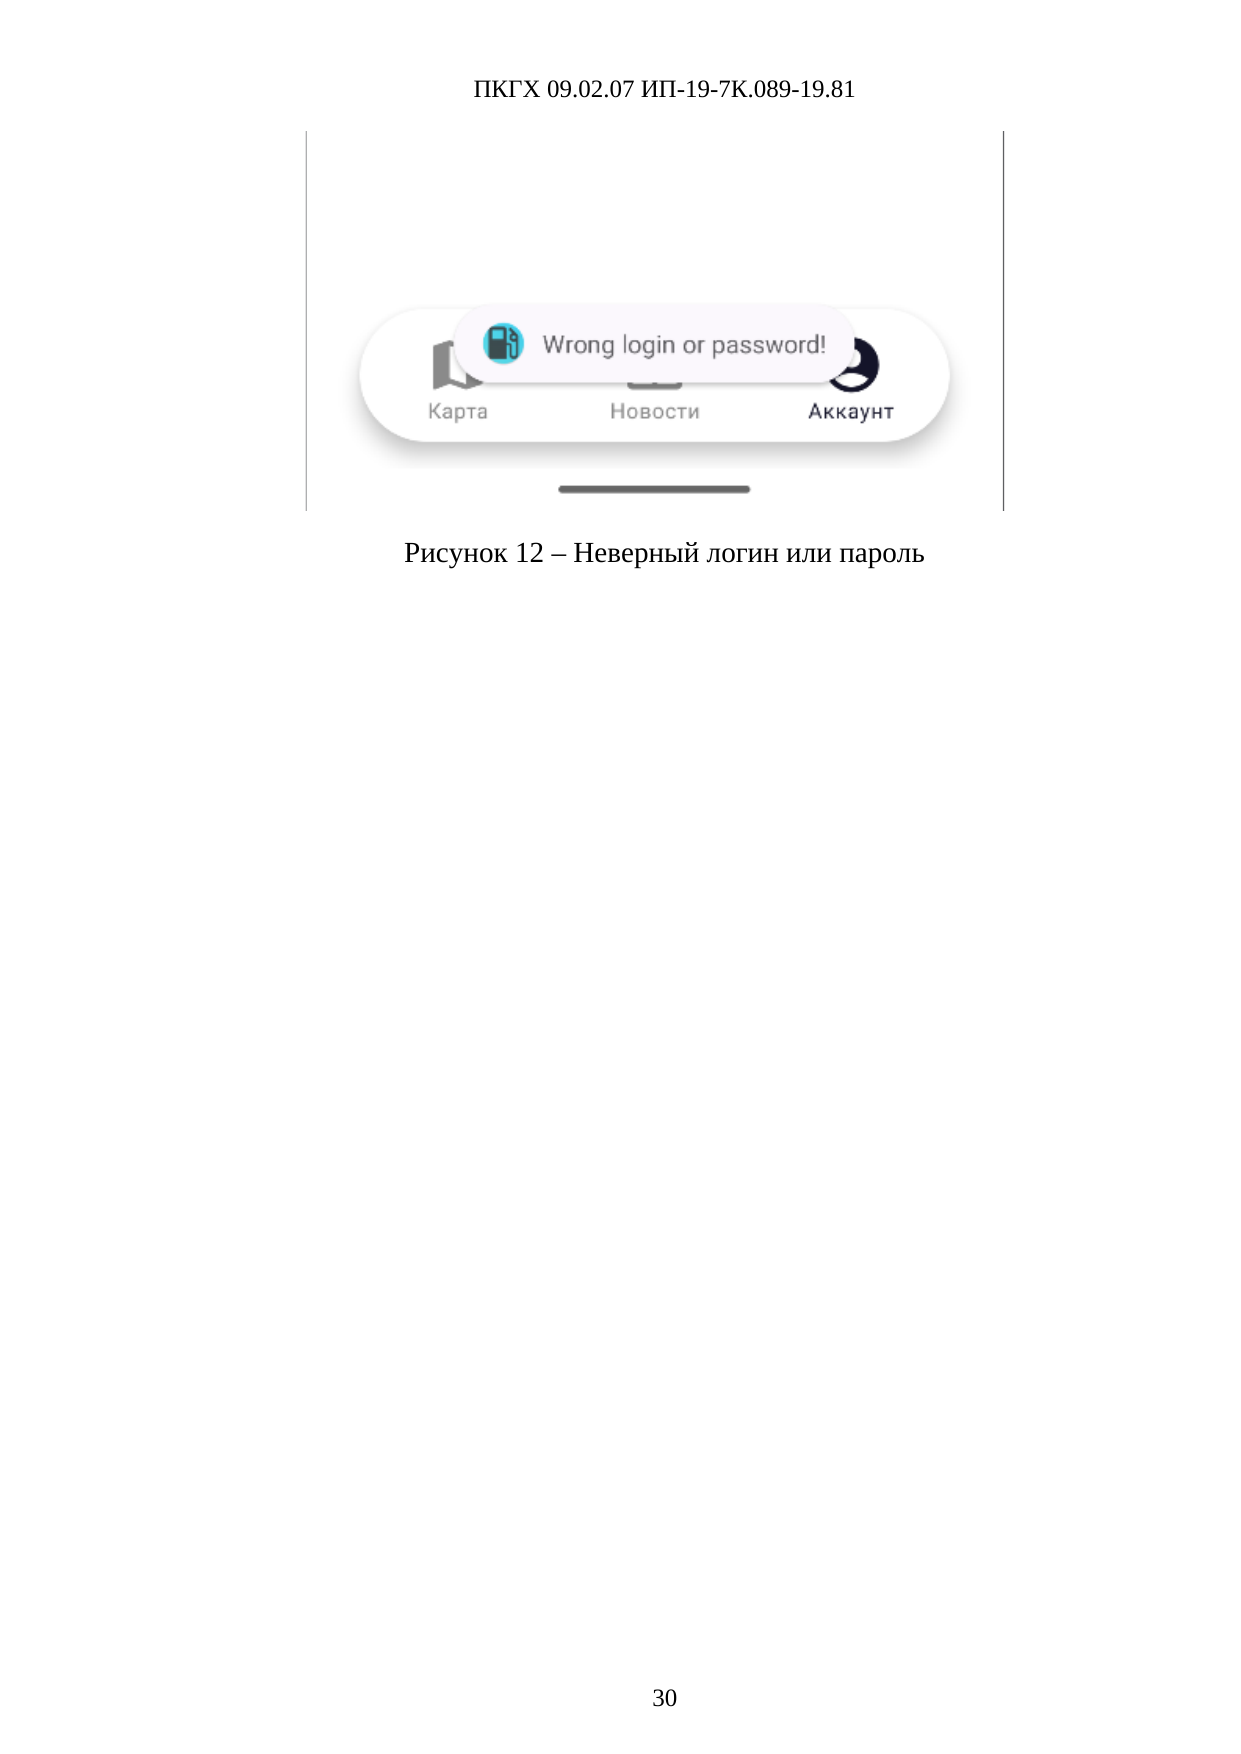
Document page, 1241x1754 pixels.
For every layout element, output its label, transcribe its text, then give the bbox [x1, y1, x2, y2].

text Рисунок 12 – Неверный логин или пароль [177, 536, 1152, 569]
